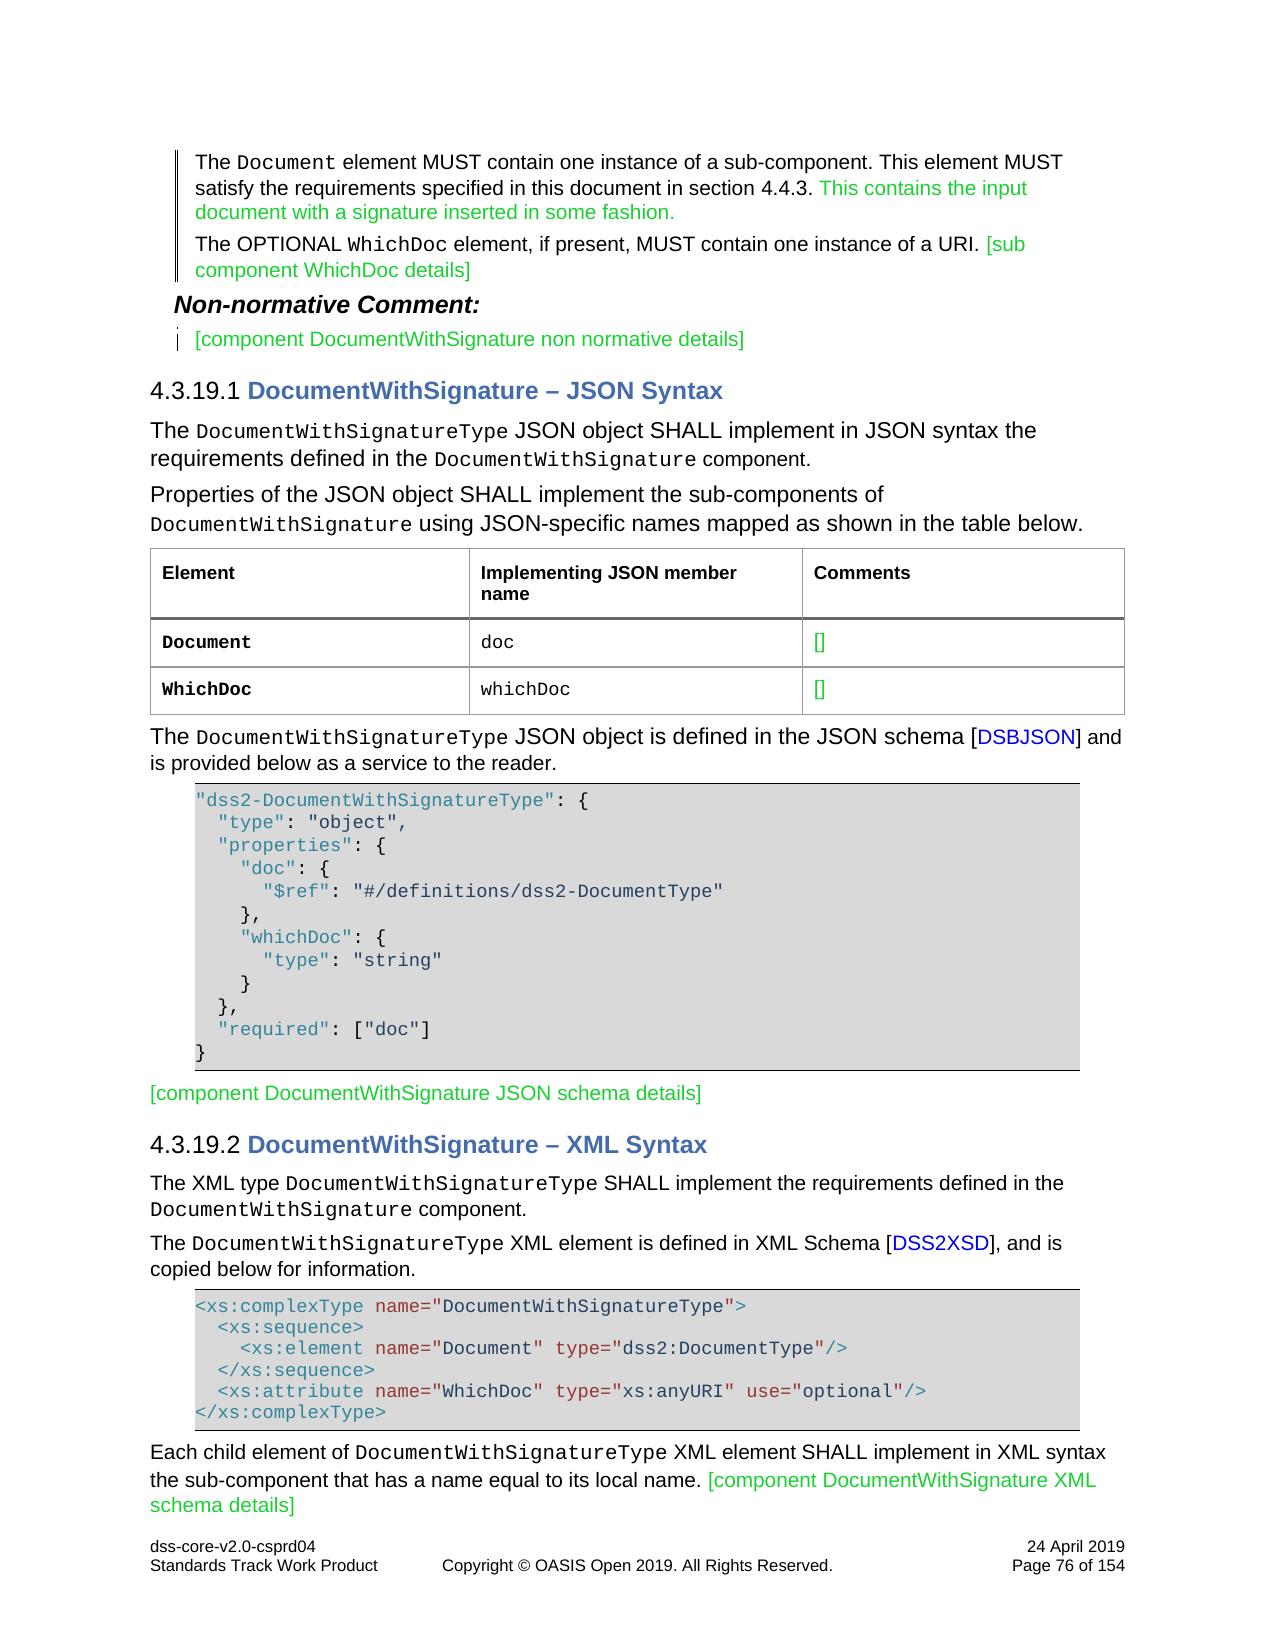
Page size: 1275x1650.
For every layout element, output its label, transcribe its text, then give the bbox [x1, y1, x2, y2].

text "properties": { [195, 829, 1080, 852]
text } [195, 966, 1080, 989]
text Each child element of DocumentWithSignatureType XML element SHALL implement in XML syntax the sub-component that has a name equal to its local name. [150, 1440, 1125, 1517]
text The Document element MUST contain one instance of a sub-component. This element MUST satisfy the requirements specified in this document in section Document. [178, 150, 1080, 224]
text "required": ["doc"] [195, 1012, 1080, 1035]
text "type": "string" [195, 943, 1080, 966]
text </xs:complexType> [195, 1396, 1080, 1430]
text }, [195, 989, 1080, 1012]
text The XML type DocumentWithSignatureType SHALL implement the requirements defined in the DocumentWithSignature component. [150, 1171, 1125, 1223]
text "type": "object", [195, 806, 1080, 829]
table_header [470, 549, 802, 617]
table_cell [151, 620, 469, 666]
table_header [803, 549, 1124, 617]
text The DocumentWithSignatureType JSON object SHALL implement in JSON syntax the requirements defined in the DocumentWithSignature component. [150, 417, 1125, 473]
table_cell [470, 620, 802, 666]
subtitle DocumentWithSignature – XML Syntax [150, 1130, 1125, 1159]
text </xs:sequence> [195, 1353, 1080, 1374]
text "doc": { [195, 852, 1080, 875]
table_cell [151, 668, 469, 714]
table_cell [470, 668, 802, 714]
text The DocumentWithSignatureType XML element is defined in XML Schema [DSS2XSD], and is copied below for information. [150, 1231, 1125, 1281]
text <xs:complexType name="DocumentWithSignatureType"> [195, 1290, 1080, 1311]
text "$ref": "#/definitions/dss2-DocumentType" [195, 875, 1080, 898]
text Properties of the JSON object SHALL implement the sub-components of DocumentWithSignature using JSON-specific names mapped as shown in the table below. [150, 481, 1125, 537]
text <xs:sequence> [195, 1311, 1080, 1332]
text The OPTIONAL WhichDoc element, if present, MUST contain one instance of a URI. [178, 232, 1080, 282]
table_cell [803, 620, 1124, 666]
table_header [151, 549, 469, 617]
subtitle Non-normative Comment: [174, 290, 1125, 319]
text } [195, 1035, 1080, 1070]
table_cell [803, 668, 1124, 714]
text }, [195, 898, 1080, 921]
text "whichDoc": { [195, 921, 1080, 943]
text The DocumentWithSignatureType JSON object is defined in the JSON schema [DSBJSON] and is provided below as a service to the reader. [150, 723, 1125, 775]
text <xs:attribute name="WhichDoc" type="xs:anyURI" use="optional"/> [195, 1374, 1080, 1396]
subtitle DocumentWithSignature – JSON Syntax [150, 376, 1125, 405]
text <xs:element name="Document" type="dss2:DocumentType"/> [195, 1332, 1080, 1353]
text "dss2-DocumentWithSignatureType": { [195, 784, 1080, 806]
